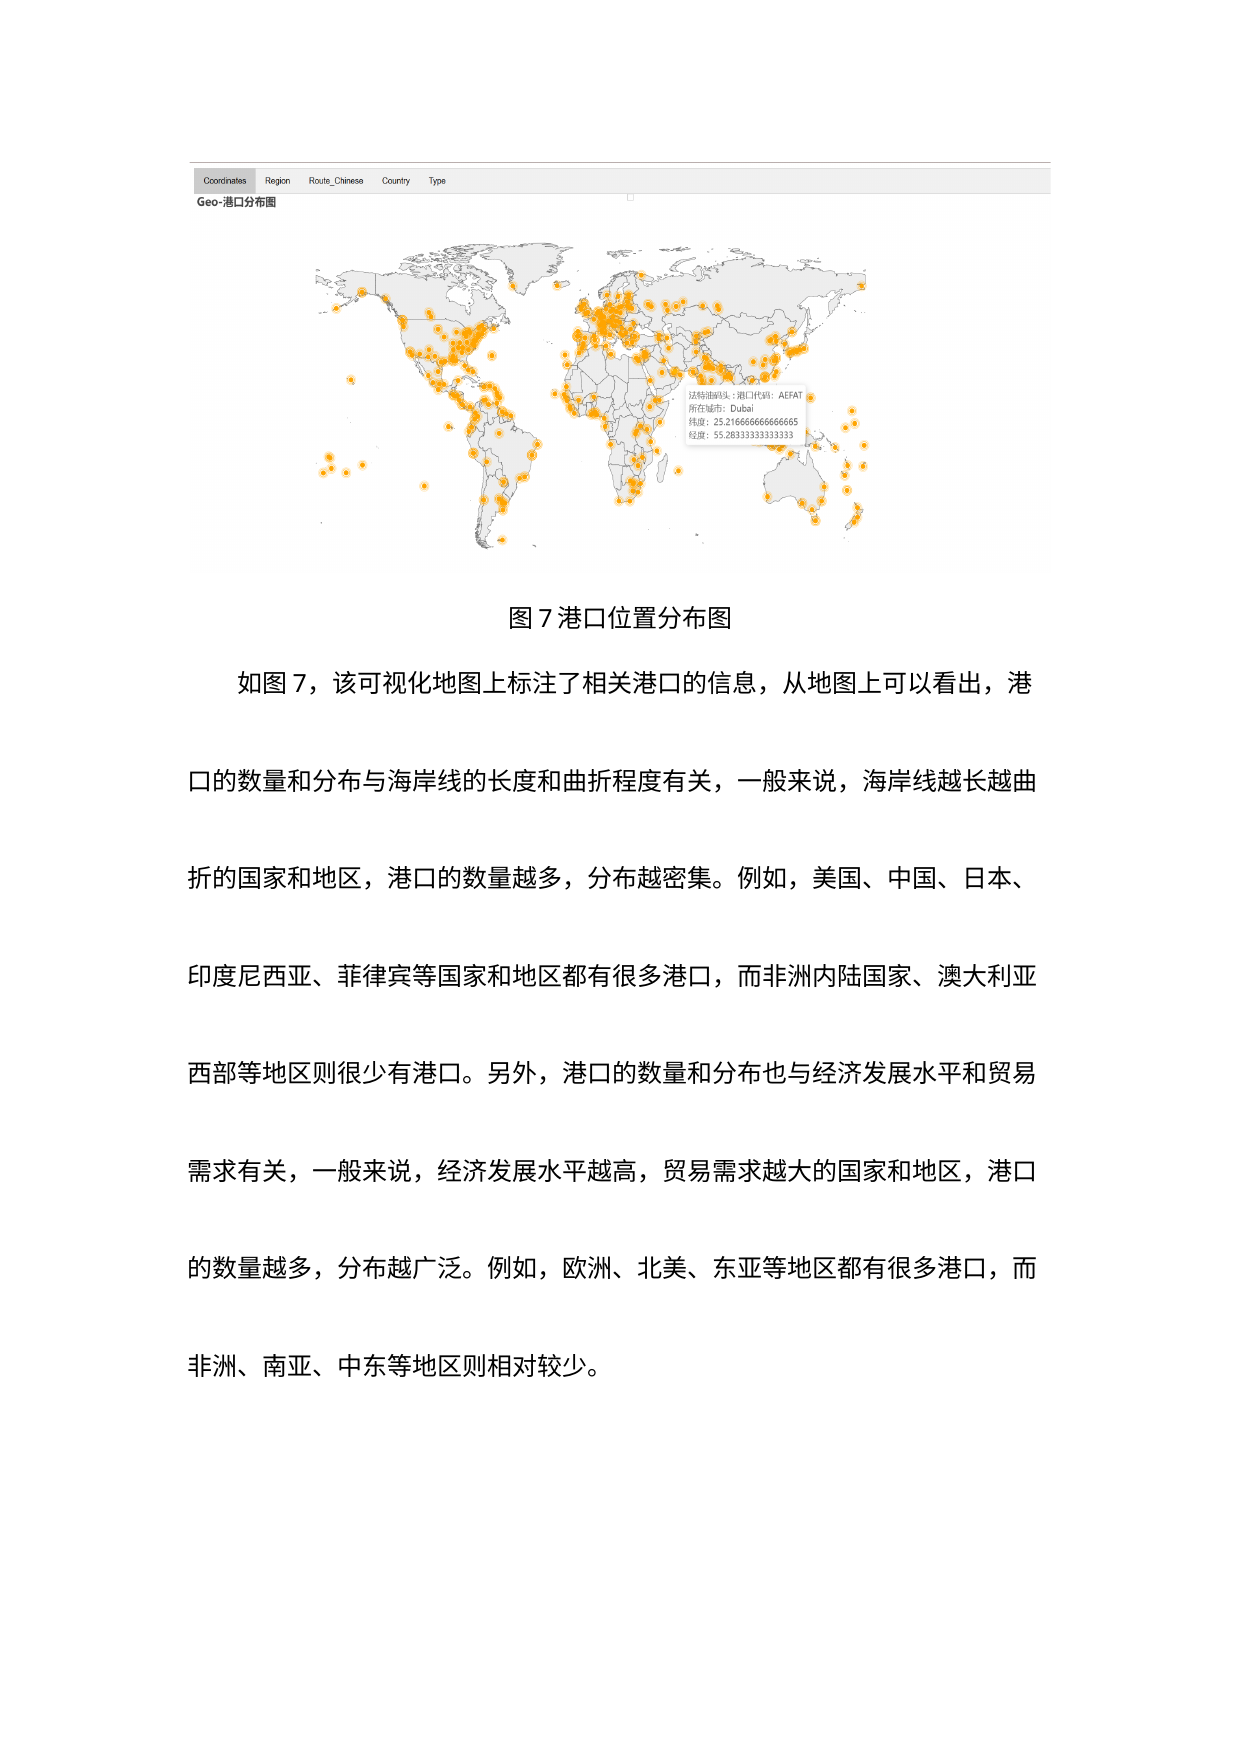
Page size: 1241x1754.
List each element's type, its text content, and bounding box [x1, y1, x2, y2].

text 如图7，该可视化地图上标注了相关港口的信息，从地图上可以看出，港口的数量和分布与海岸线的长度和曲折程度有关，一般来说，海岸线越长越曲折的国家和地区，港口的数量越多，分布越密集。例如，美国、中国、日本、印度尼西亚、菲律宾等国家和地区都有很多港口，而非洲内陆国家、澳大利亚西部等地区则很少有港口。另外，港口的数量和分布也与经济发展水平和贸易需求有关，一般来说，经济发展水平越高，贸易需求越大的国家和地区，港口的数量越多，分布越广泛。例如，欧洲、北美、东亚等地区都有很多港口，而非洲、南亚、中东等地区则相对较少。 [187, 649, 1053, 1397]
picture [189, 162, 1051, 573]
text 图7港口位置分布图 [187, 584, 1053, 649]
